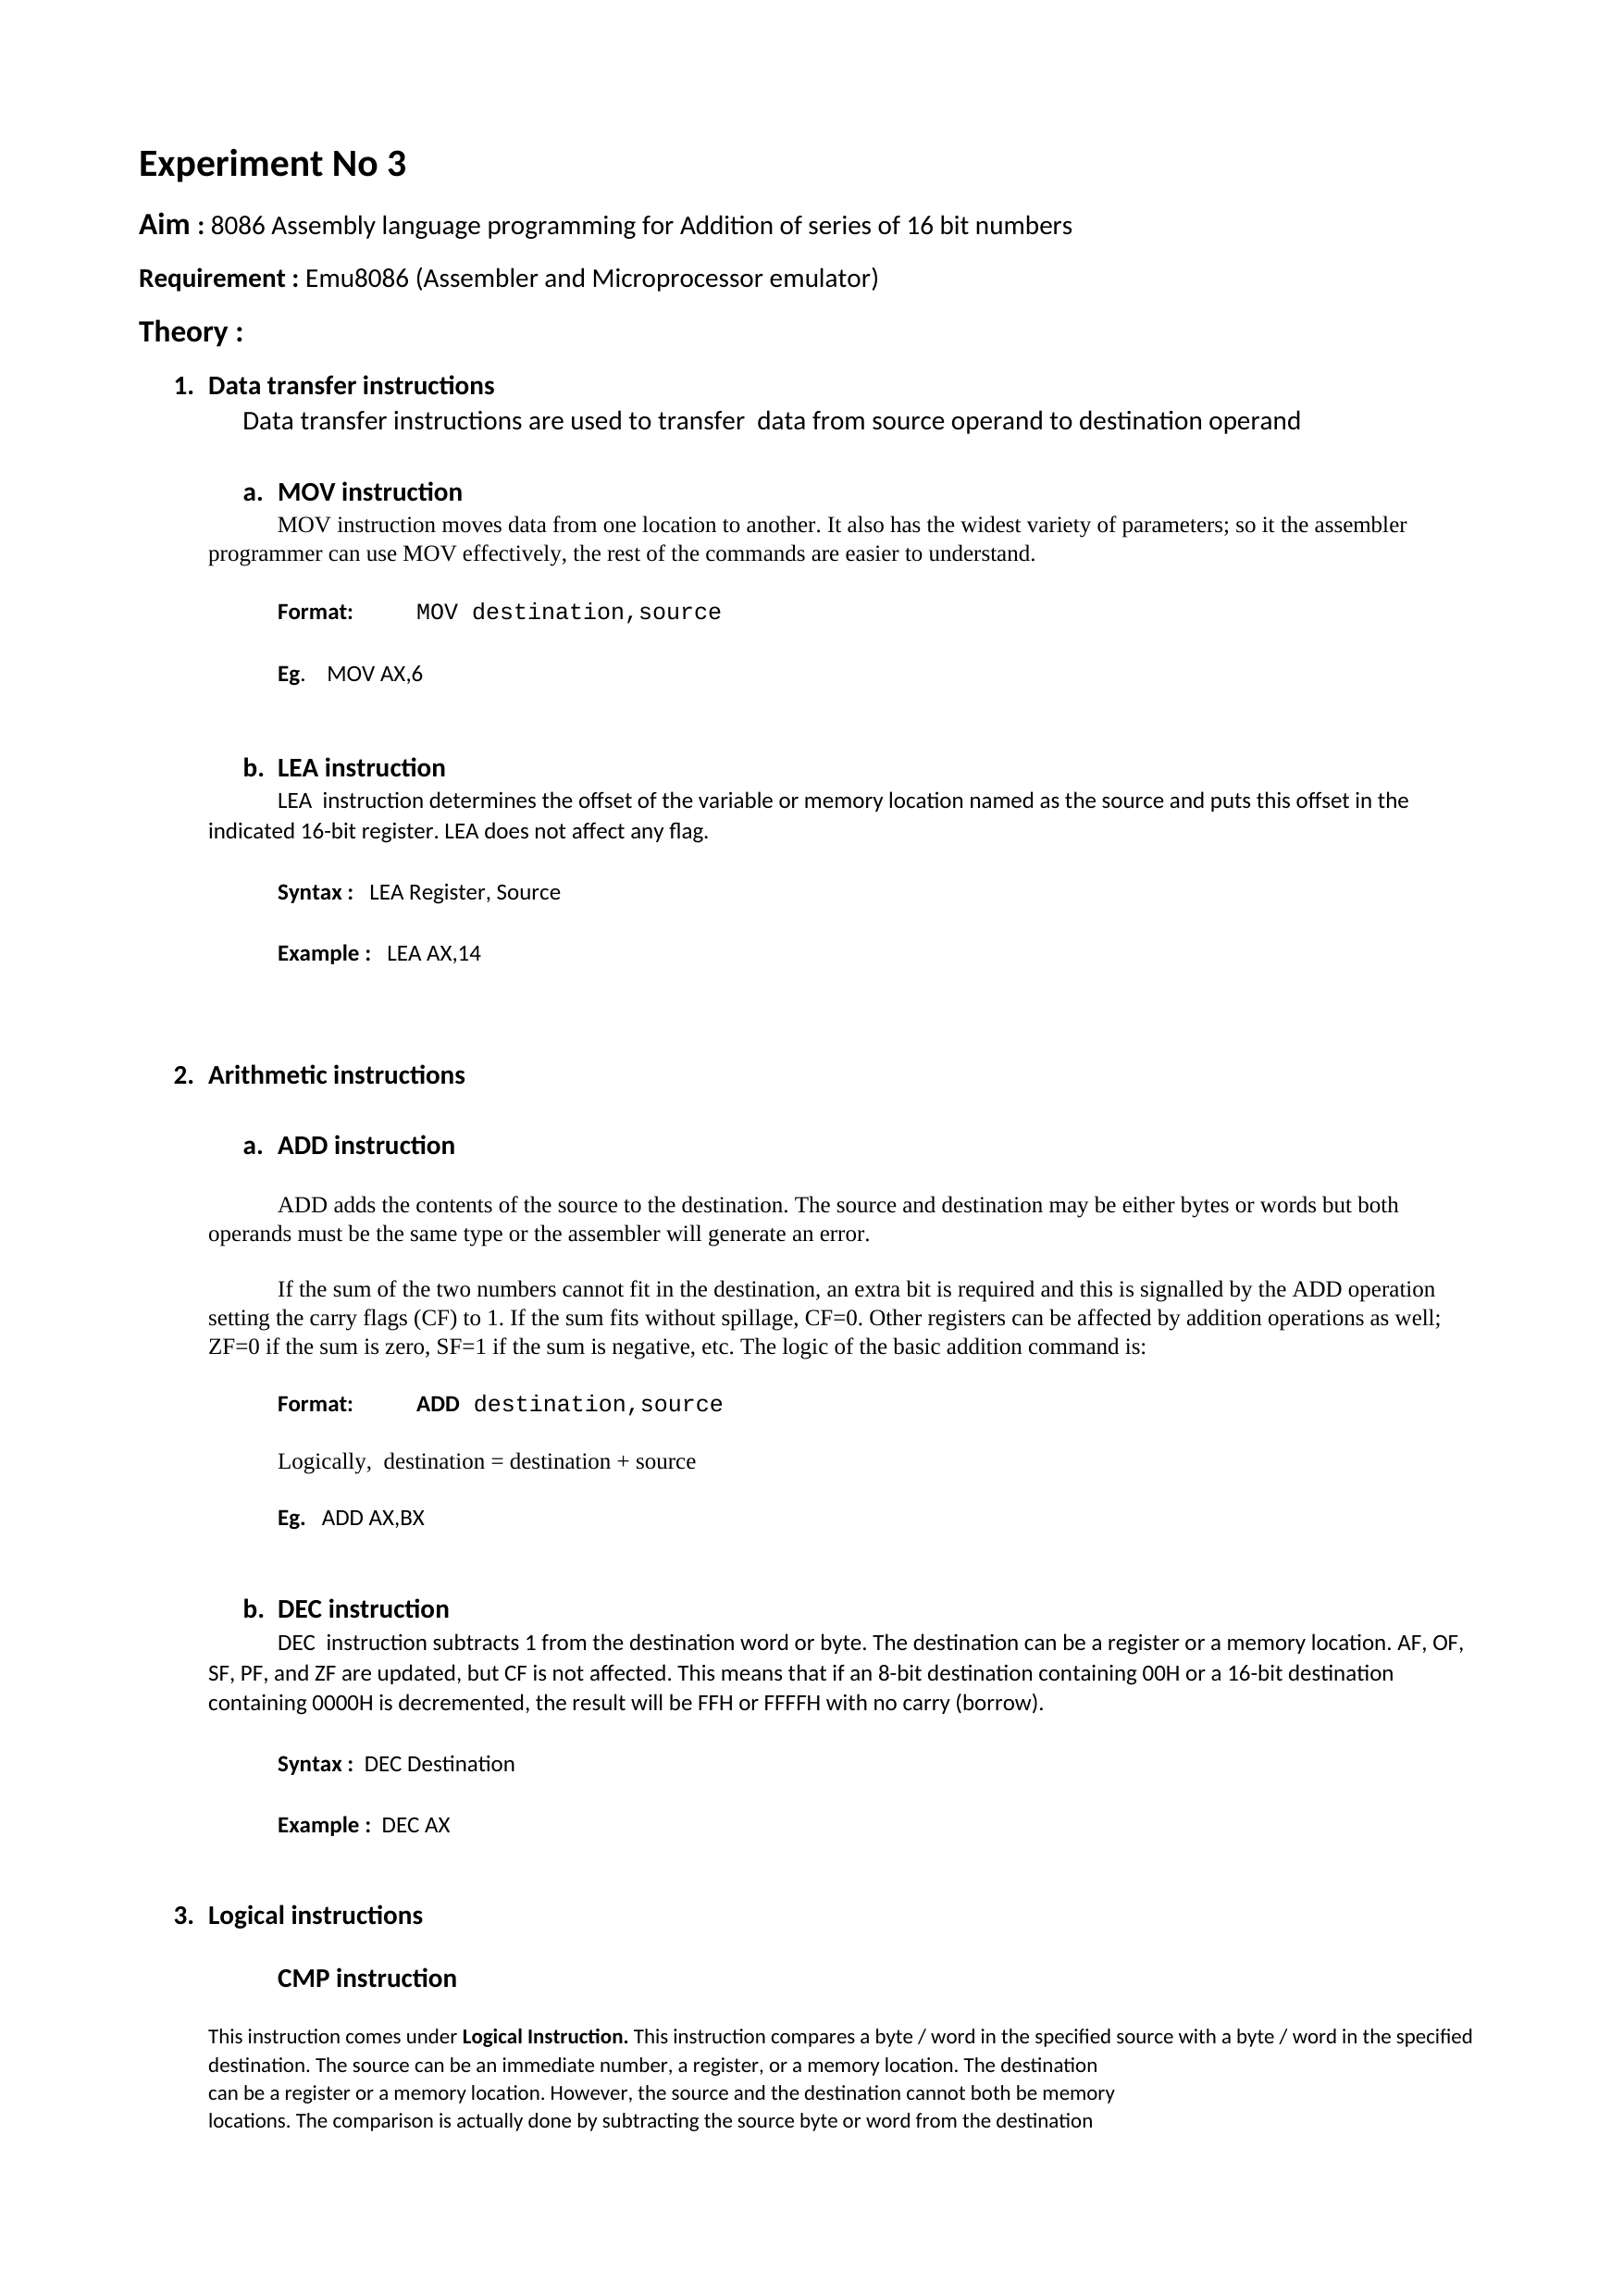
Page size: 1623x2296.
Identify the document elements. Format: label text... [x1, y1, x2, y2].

text CMP instruction [278, 1961, 1484, 1993]
list LEA instruction [242, 751, 1484, 783]
list ADD instruction [242, 1128, 1484, 1161]
list DEC instruction [242, 1592, 1484, 1625]
list Data transfer instructions [173, 368, 1484, 401]
list destination. The source can be an immediate number, a register, or a memory location. The destination [208, 2052, 1484, 2078]
list MOV instruction moves data from one location to another. It also has the widest variety of parameters; so it the assembler programmer can use MOV effectively, the rest of the commands are easier to understand. [208, 511, 1484, 565]
list can be a register or a memory location. However, the source and the destination cannot both be memory [208, 2079, 1484, 2105]
text Theory : [139, 312, 1484, 350]
text ADD adds the contents of the source to the destination. The source and destination may be either bytes or words but both operands must be the same type or the assembler will generate an error. [208, 1191, 1484, 1247]
list Format: MOV destination,source [208, 597, 1484, 627]
list DEC instruction subtracts 1 from the destination word or byte. The destination can be a register or a memory location. AF, OF, SF, PF, and ZF are updated, but CF is not affected. This means that if an 8-bit destination containing 00H or a 16-bit destination containing 0000H is decremented, the result will be FFH or FFFFH with no carry (borrow). [208, 1628, 1484, 1717]
list Syntax : LEA Register, Source [278, 877, 1484, 905]
list This instruction comes under Logical Instruction. This instruction compares a byte / word in the specified source with a byte / word in the specified [208, 2024, 1484, 2049]
list Data transfer instructions are used to transfer data from source operand to destination operand [173, 403, 1484, 437]
list Logical instructions [173, 1898, 1484, 1931]
list Syntax : DEC Destination [278, 1750, 1484, 1778]
text If the sum of the two numbers cannot fit in the destination, an extra bit is required and this is signalled by the ADD operation setting the carry flags (CF) to 1. If the sum fits without spillage, CF=0. Other registers can be affected by addition operations as well; ZF=0 if the sum is zero, SF=1 if the sum is negative, etc. The logic of the basic addition command is: [208, 1275, 1484, 1359]
list Eg. MOV AX,6 [278, 659, 1484, 687]
list Example : LEA AX,14 [278, 938, 1484, 966]
list Eg. ADD AX,BX [208, 1503, 1484, 1532]
list Example : DEC AX [278, 1810, 1484, 1839]
list LEA instruction determines the offset of the variable or memory location named as the source and puts this offset in the indicated 16-bit register. LEA does not affect any flag. [208, 786, 1484, 845]
list Format: ADD destination,source [208, 1389, 1484, 1418]
text Experiment No 3 [139, 139, 1484, 186]
text Aim : 8086 Assembly language programming for Addition of series of 16 bit numbers [139, 205, 1484, 242]
list locations. The comparison is actually done by subtracting the source byte or word from the destination [208, 2107, 1484, 2133]
text Logically, destination = destination + source [278, 1447, 1484, 1474]
list Arithmetic instructions [173, 1058, 1484, 1090]
list MOV instruction [242, 475, 1484, 508]
text Requirement : Emu8086 (Assembler and Microprocessor emulator) [139, 261, 1484, 294]
